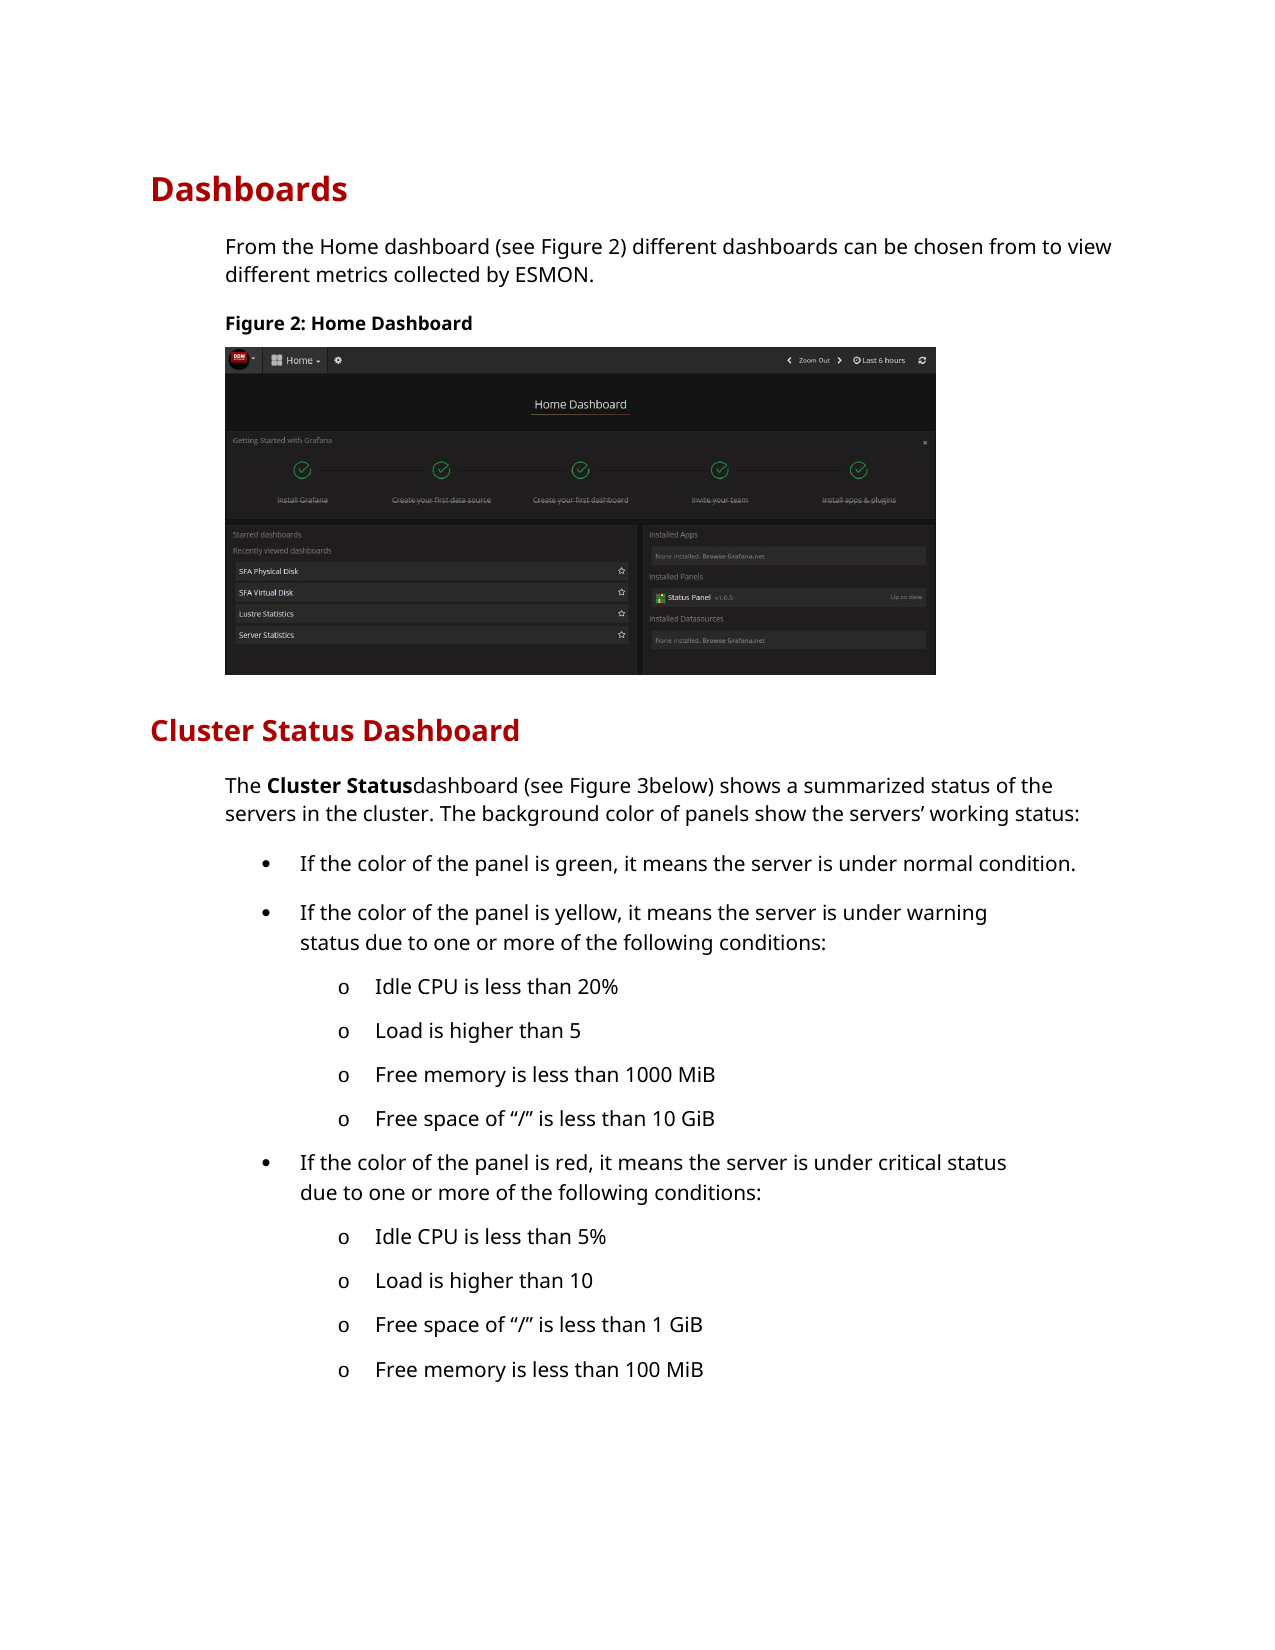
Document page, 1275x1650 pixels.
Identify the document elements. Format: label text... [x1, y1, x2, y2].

list Free space of “/” is less than 1 GiB [337, 1311, 1024, 1339]
list If the color of the panel is yellow, it means the server is under warning status due to one or more of the following conditions: [262, 898, 1024, 956]
text Figure 2: Home Dashboard [225, 310, 1125, 335]
list Free memory is less than 1000 MiB [337, 1060, 1024, 1089]
text The Cluster Statusdashboard (see Figure 3below) shows a summarized status of the servers in the cluster. The background color of panels show the servers’ working status: [225, 771, 1125, 828]
list If the color of the panel is green, it means the server is under normal condition. [262, 849, 1125, 877]
list Load is higher than 5 [337, 1016, 1024, 1044]
subtitle Dashboards [150, 166, 1125, 211]
list Idle CPU is less than 20% [337, 972, 1024, 1000]
subtitle Cluster Status Dashboard [150, 710, 1125, 750]
list Free space of “/” is less than 10 GiB [337, 1104, 1024, 1133]
text From the Home dashboard (see Figure 2) different dashboards can be chosen from to view different metrics collected by ESMON. [225, 232, 1125, 289]
list If the color of the panel is red, it means the server is under critical status due to one or more of the following conditions: [262, 1148, 1024, 1207]
picture [225, 347, 936, 675]
list Free memory is less than 100 MiB [337, 1355, 1024, 1383]
list Load is higher than 10 [337, 1266, 1024, 1295]
list Idle CPU is less than 5% [337, 1222, 1024, 1251]
